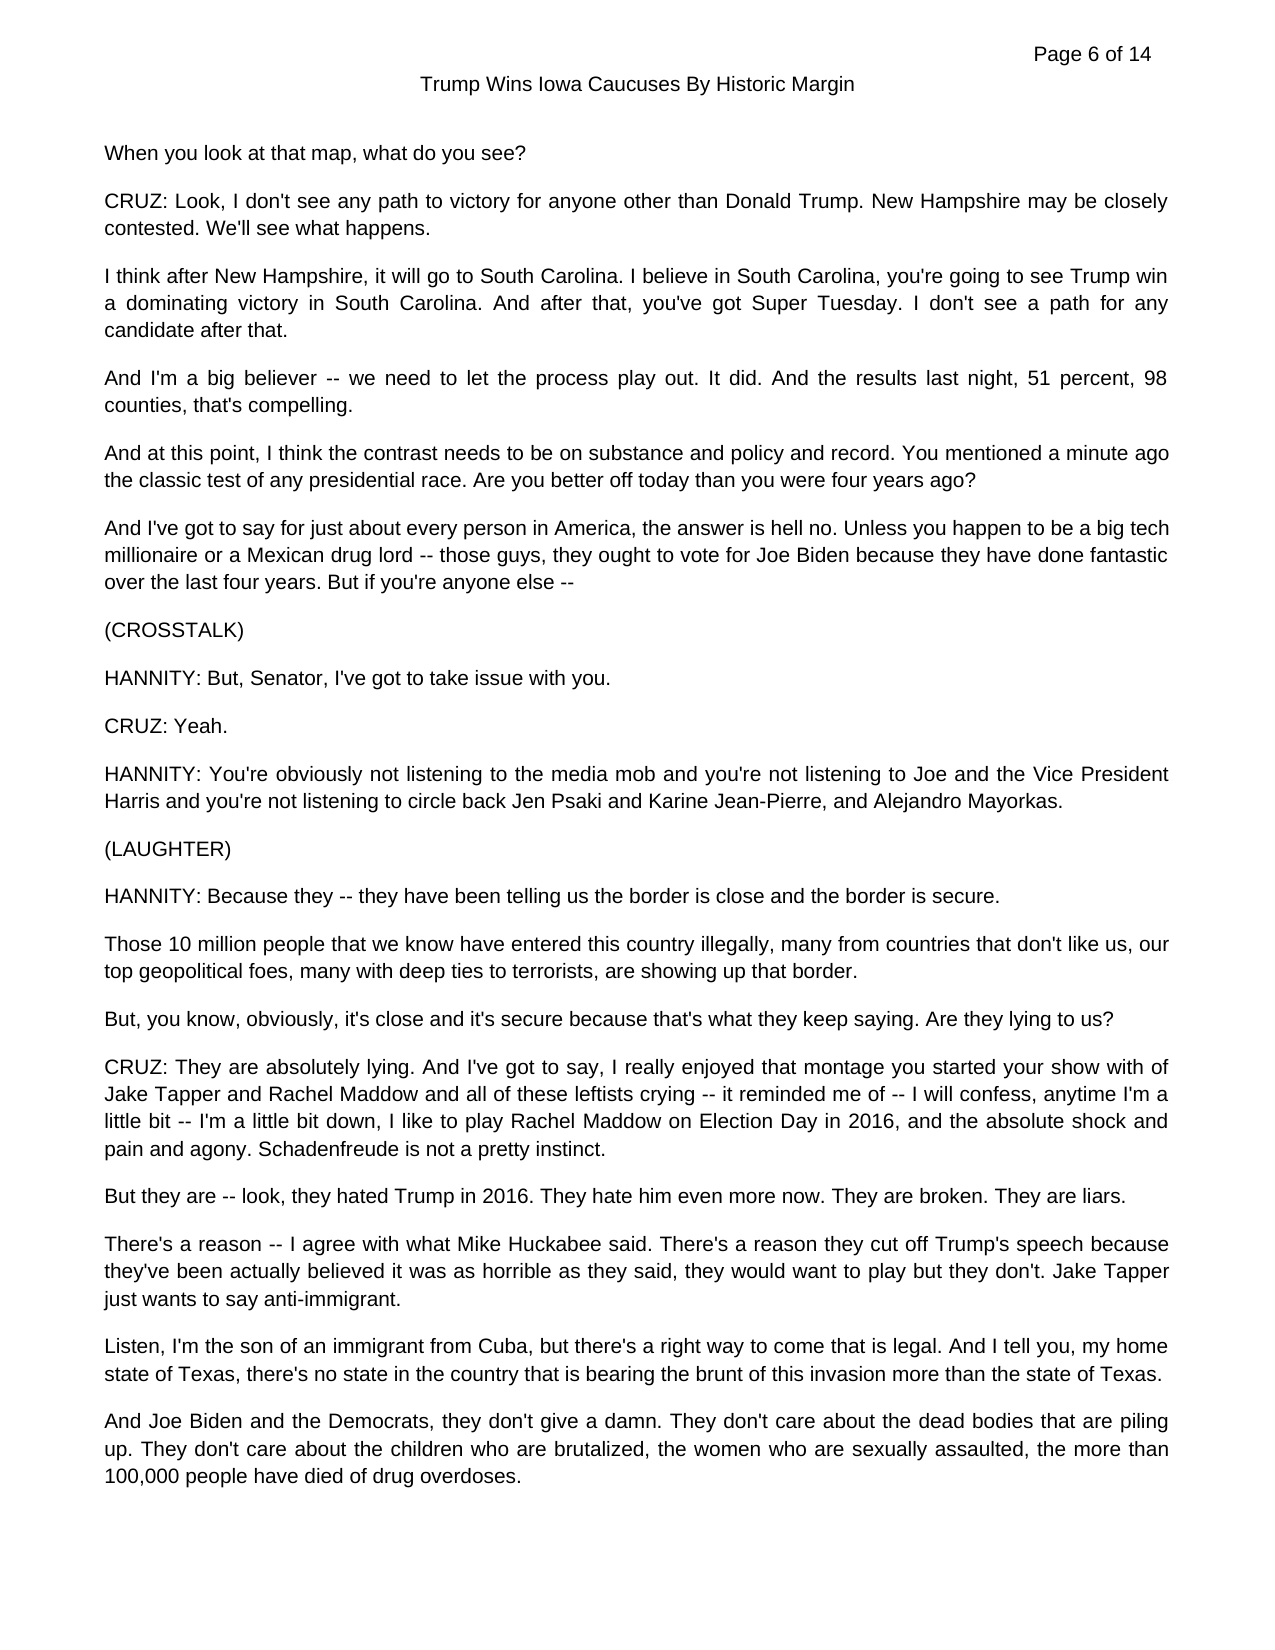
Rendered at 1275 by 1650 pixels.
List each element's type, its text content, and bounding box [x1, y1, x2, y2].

text When you look at that map, what do you see? [104, 137, 1171, 164]
text HANNITY: Because they -- they have been telling us the border is close and the border is secure. [104, 881, 1171, 908]
text Listen, I'm the son of an immigrant from Cuba, but there's a right way to come that is legal. And I tell you, my home state of Texas, there's no state in the country that is bearing the brunt of this invasion more than the state of Texas. [104, 1331, 1171, 1385]
text CRUZ: Yeah. [104, 710, 1171, 737]
text Those 10 million people that we know have entered this country illegally, many from countries that don't like us, our top geopolitical foes, many with deep ties to terrorists, are showing up that border. [104, 929, 1171, 983]
text (CROSSTALK) [104, 614, 1171, 642]
text And Joe Biden and the Democrats, they don't give a damn. They don't care about the dead bodies that are piling up. They don't care about the children who are brutalized, the women who are sexually assaulted, the more than 100,000 people have died of drug overdoses. [104, 1406, 1171, 1487]
text I think after New Hampshire, it will go to South Carolina. I believe in South Carolina, you're going to see Trump win a dominating victory in South Carolina. And after that, you've got Super Tuesday. I don't see a path for any candidate after that. [104, 260, 1171, 342]
text CRUZ: Look, I don't see any path to victory for anyone other than Donald Trump. New Hampshire may be closely contested. We'll see what happens. [104, 185, 1171, 239]
text (LAUGHTER) [104, 833, 1171, 860]
text And I've got to say for just about every person in America, the answer is hell no. Unless you happen to be a big tech millionaire or a Mexican drug lord -- those guys, they ought to vote for Joe Biden because they have done fantastic over the last four years. But if you're anyone else -- [104, 512, 1171, 594]
text CRUZ: They are absolutely lying. And I've got to say, I really enjoyed that montage you started your show with of Jake Tapper and Rachel Maddow and all of these leftists crying -- it reminded me of -- I will confess, anytime I'm a little bit -- I'm a little bit down, I like to play Rachel Maddow on Election Day in 2016, and the absolute shock and pain and agony. Schadenfreude is not a pretty instinct. [104, 1052, 1171, 1160]
text And at this point, I think the contrast needs to be on substance and policy and record. You mentioned a minute ago the classic test of any presidential race. Are you better off today than you were four years ago? [104, 437, 1171, 492]
text But they are -- look, they hated Trump in 2016. They hate him even more now. They are broken. They are liars. [104, 1181, 1171, 1208]
text HANNITY: But, Senator, I've got to take issue with you. [104, 662, 1171, 689]
text But, you know, obviously, it's close and it's secure because that's what they keep saying. Are they lying to us? [104, 1004, 1171, 1031]
text HANNITY: You're obviously not listening to the media mob and you're not listening to Joe and the Vice President Harris and you're not listening to circle back Jen Psaki and Karine Jean-Pierre, and Alejandro Mayorkas. [104, 758, 1171, 812]
text And I'm a big believer -- we need to let the process play out. It did. And the results last night, 51 percent, 98 counties, that's compelling. [104, 362, 1171, 417]
text There's a reason -- I agree with what Mike Huckabee said. There's a reason they cut off Trump's speech because they've been actually believed it was as horrible as they said, they would want to play but they don't. Jake Tapper just wants to say anti-immigrant. [104, 1229, 1171, 1310]
